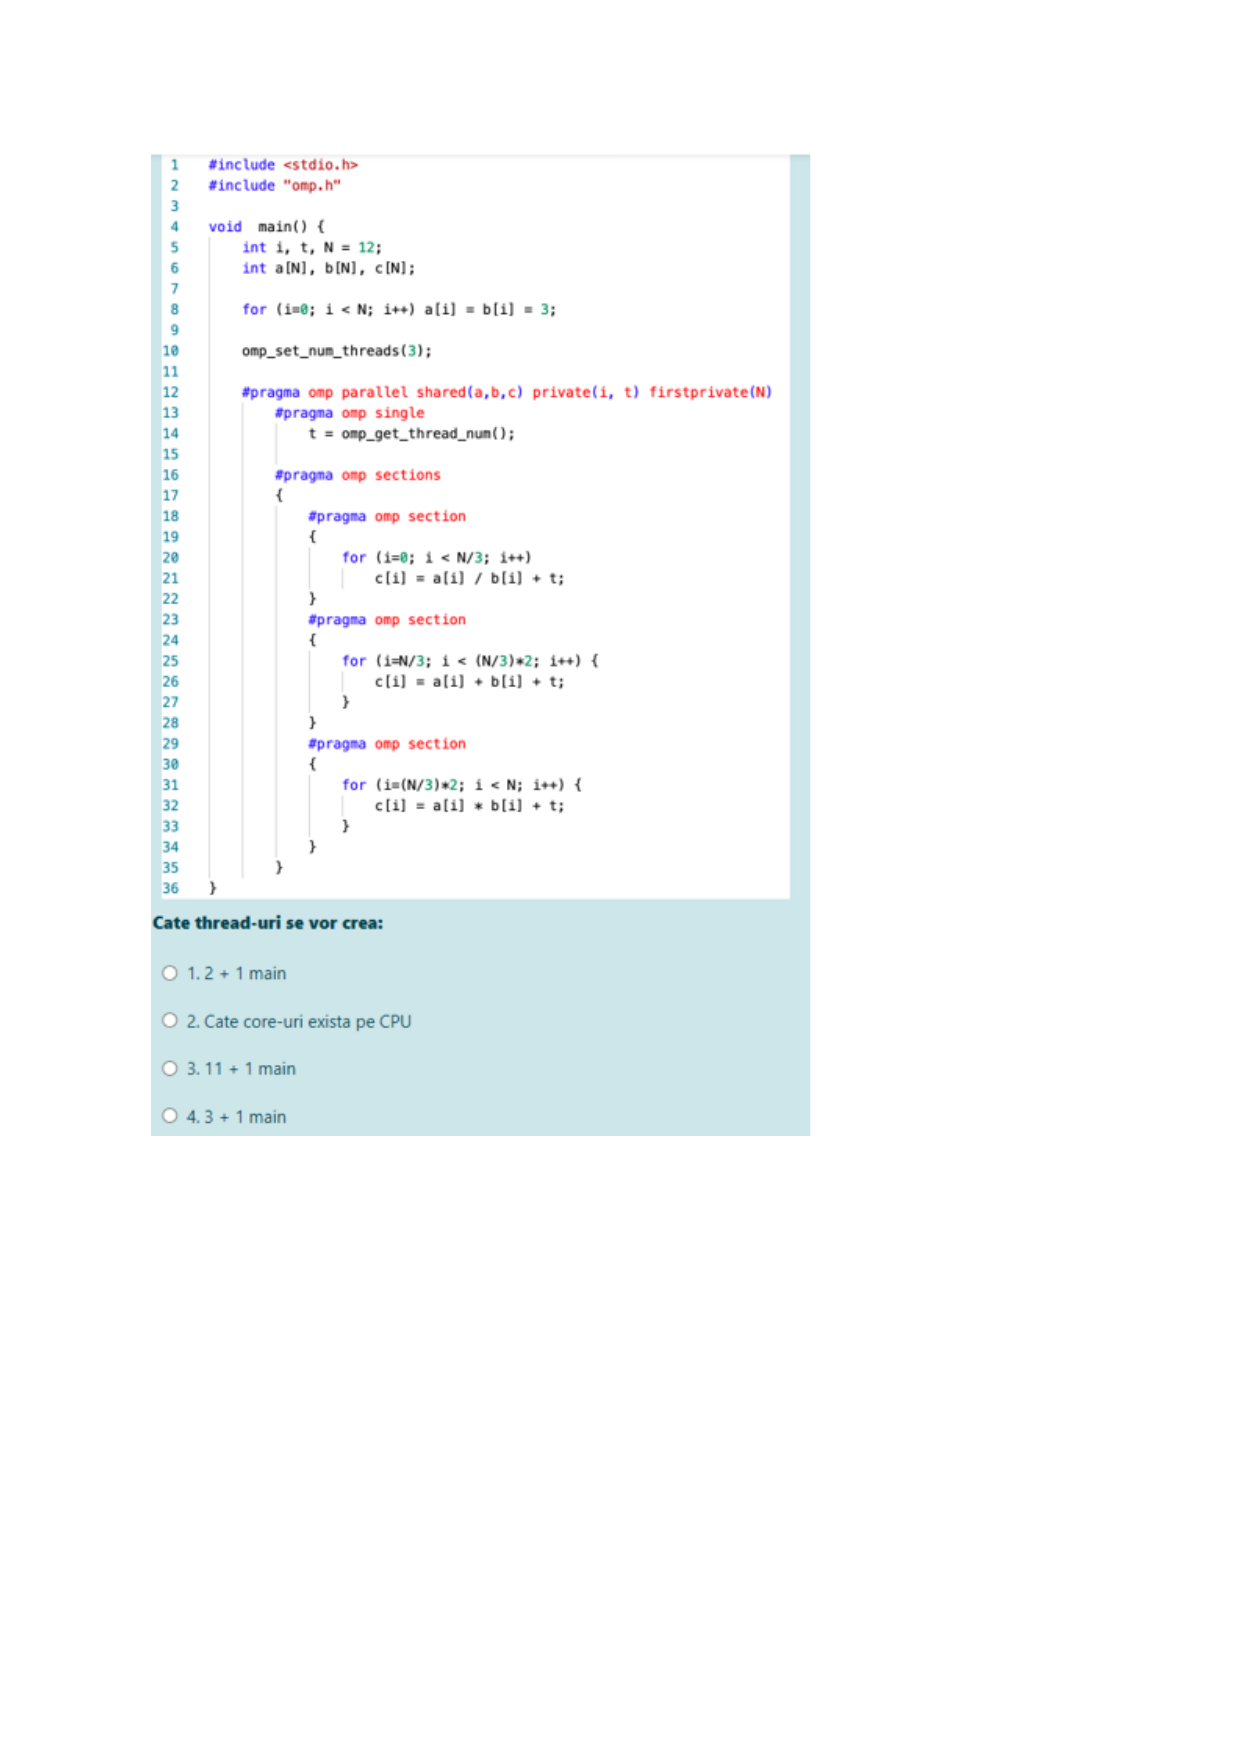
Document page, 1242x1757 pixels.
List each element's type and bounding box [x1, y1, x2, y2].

picture [151, 153, 811, 1136]
